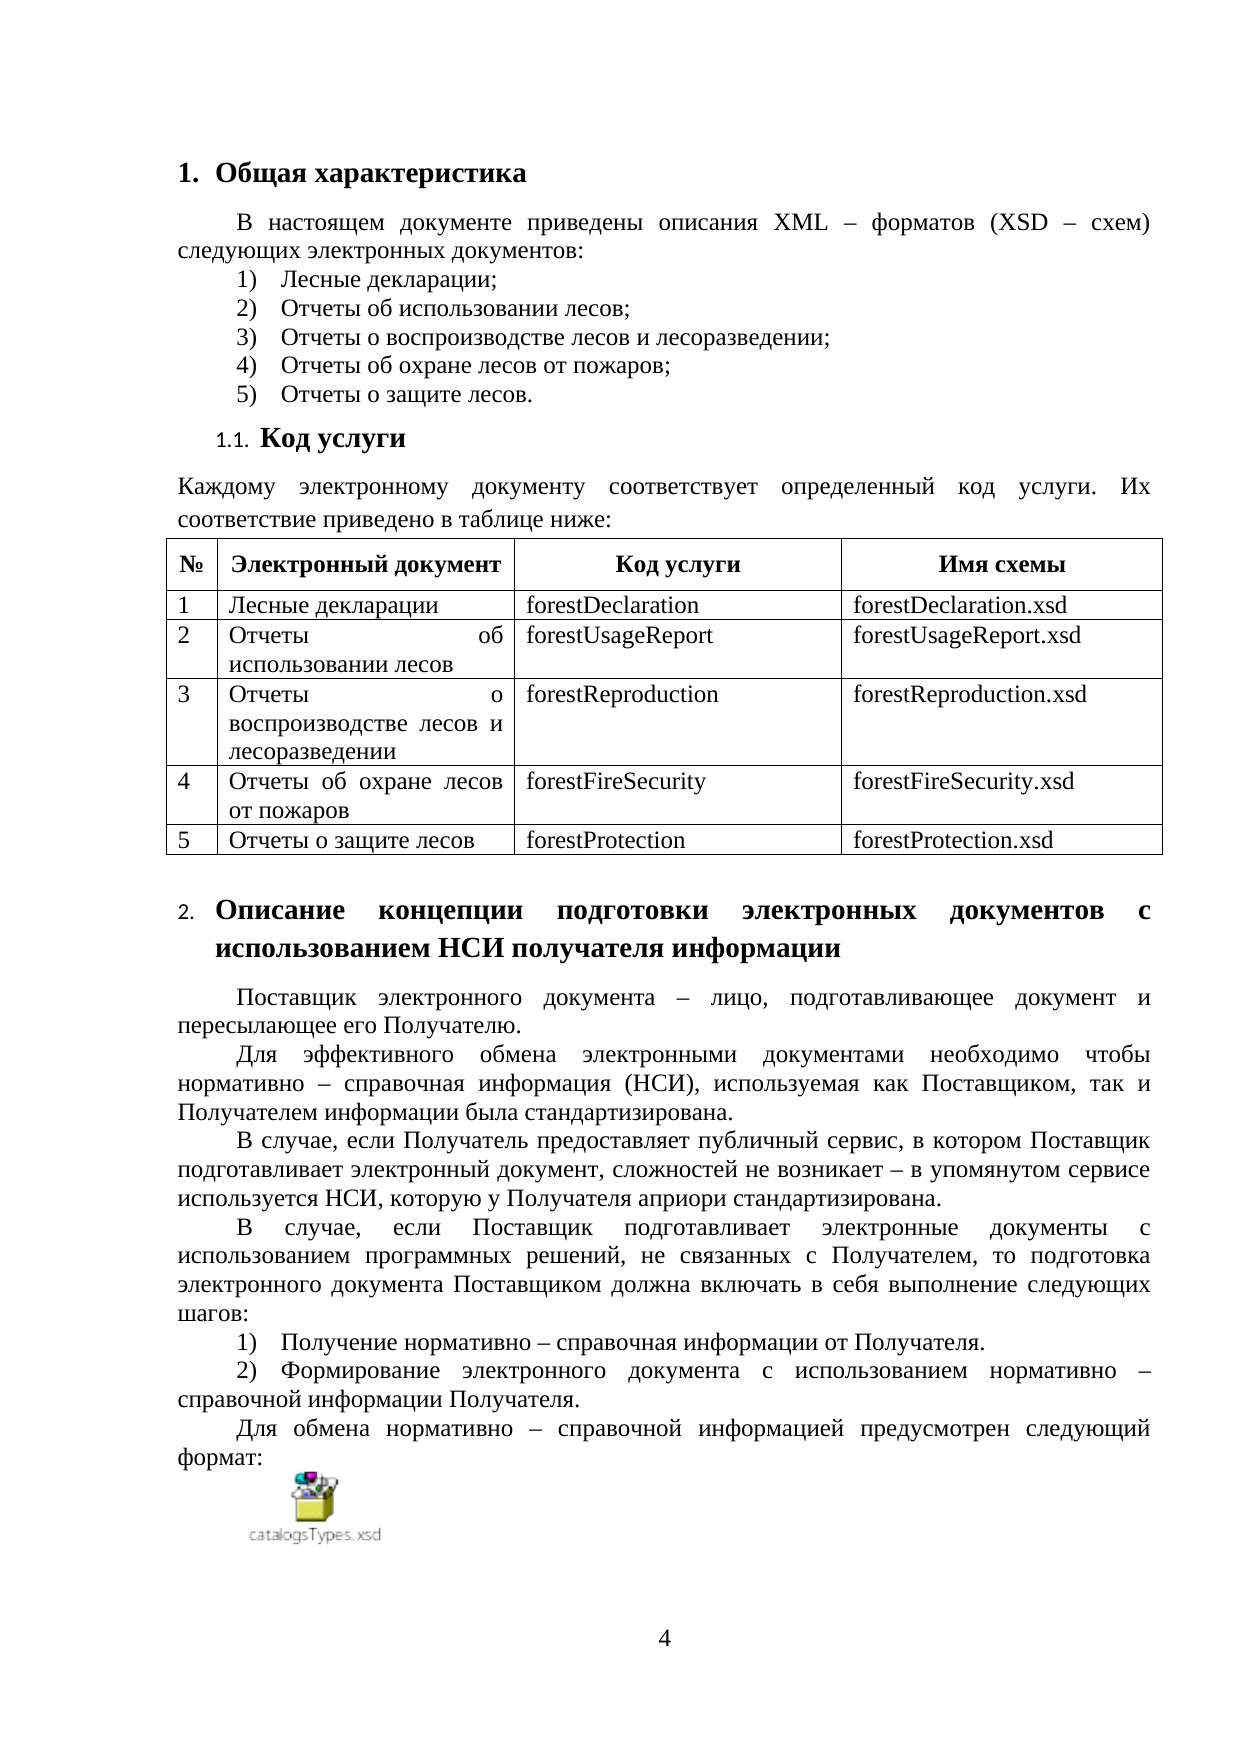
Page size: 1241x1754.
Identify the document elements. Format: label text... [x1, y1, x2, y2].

table_cell Отчеты об использовании лесов [218, 620, 514, 678]
table_cell forestFireSecurity [515, 766, 841, 824]
table_cell forestUsageReport [515, 620, 841, 678]
text Код услуги [215, 420, 1152, 454]
text В случае, если Получатель предоставляет публичный сервис, в котором Поставщик подготавливает электронный документ, сложностей не возникает – в упомянутом сервисе используется НСИ, которую у Получателя априори стандартизирована. [177, 1125, 1152, 1212]
text Каждому электронному документу соответствует определенный код услуги. Их соответствие приведено в таблице ниже: [177, 471, 1152, 533]
list Получение нормативно – справочная информации от Получателя. [177, 1327, 1152, 1355]
table_header Код услуги [515, 539, 841, 589]
table_header Имя схемы [842, 539, 1162, 589]
table_header Электронный документ [218, 539, 514, 589]
text Описание концепции подготовки электронных документов с использованием НСИ получателя информации [177, 892, 1152, 964]
table_cell forestDeclaration [515, 591, 841, 619]
list Отчеты о воспроизводстве лесов и лесоразведении; [177, 322, 1152, 350]
table_cell 2 [167, 620, 217, 678]
text Общая характеристика [177, 156, 1152, 189]
text Для обмена нормативно – справочной информацией предусмотрен следующий формат: [177, 1413, 1152, 1470]
text Поставщик электронного документа – лицо, подготавливающее документ и пересылающее его Получателю. [177, 982, 1152, 1039]
table_cell forestReproduction [515, 679, 841, 765]
table_cell Отчеты о защите лесов [218, 825, 514, 853]
text В настоящем документе приведены описания XML – форматов (XSD – схем) следующих электронных документов: [177, 207, 1152, 264]
list Формирование электронного документа с использованием нормативно – справочной информации Получателя. [177, 1355, 1152, 1413]
table_cell forestProtection.xsd [842, 825, 1162, 853]
table_cell 1 [167, 591, 217, 619]
table_cell forestReproduction.xsd [842, 679, 1162, 765]
table_cell 4 [167, 766, 217, 824]
table_cell 5 [167, 825, 217, 853]
text Для эффективного обмена электронными документами необходимо чтобы нормативно – справочная информация (НСИ), используемая как Поставщиком, так и Получателем информации была стандартизирована. [177, 1039, 1152, 1125]
text В случае, если Поставщик подготавливает электронные документы с использованием программных решений, не связанных с Получателем, то подготовка электронного документа Поставщиком должна включать в себя выполнение следующих шагов: [177, 1212, 1152, 1327]
table_cell 3 [167, 679, 217, 765]
list Лесные декларации; [177, 264, 1152, 293]
table_cell Отчеты о воспроизводстве лесов и лесоразведении [218, 679, 514, 765]
table_cell Отчеты об охране лесов от пожаров [218, 766, 514, 824]
list Отчеты об охране лесов от пожаров; [177, 350, 1152, 379]
table_cell forestDeclaration.xsd [842, 591, 1162, 619]
table_cell forestProtection [515, 825, 841, 853]
table_cell forestFireSecurity.xsd [842, 766, 1162, 824]
table_header № [167, 539, 217, 589]
list Отчеты о защите лесов. [177, 379, 1152, 408]
table_cell forestUsageReport.xsd [842, 620, 1162, 678]
table_cell Лесные декларации [218, 591, 514, 619]
list Отчеты об использовании лесов; [177, 293, 1152, 322]
